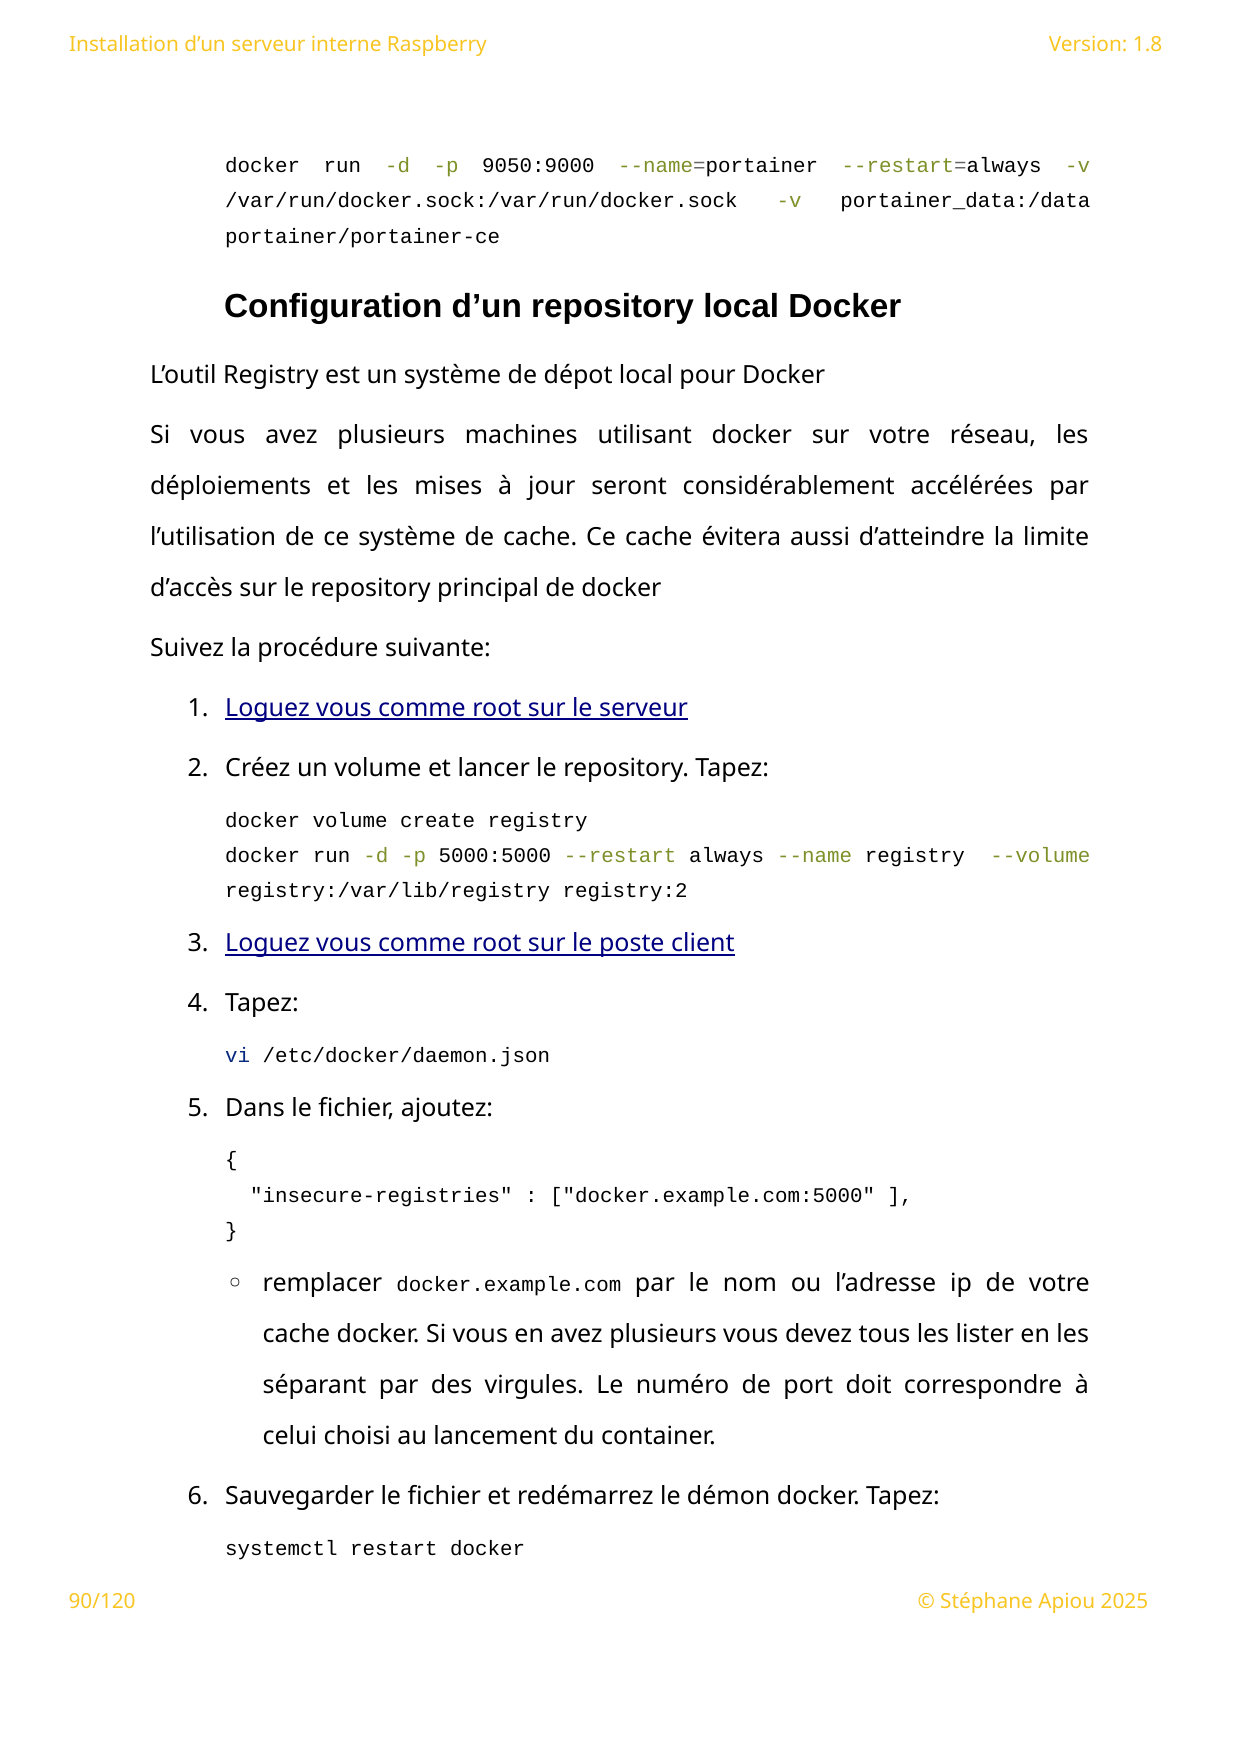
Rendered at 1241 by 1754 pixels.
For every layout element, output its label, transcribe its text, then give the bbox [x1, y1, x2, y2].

subtitle Configuration d’un repository local Docker [150, 286, 1090, 325]
text Suivez la procédure suivante: [150, 629, 1090, 664]
list docker run -d -p 9050:9000 --name=portainer --restart=always -v /var/run/docker.sock:/var/run/docker.sock -v portainer_data:/data portainer/portainer-ce [225, 155, 1090, 249]
text Si vous avez plusieurs machines utilisant docker sur votre réseau, les déploiements et les mises à jour seront considérablement accélérées par l’utilisation de ce système de cache. Ce cache évitera aussi d’atteindre la limite d’accès sur le repository principal de docker [150, 416, 1090, 604]
list { [225, 1149, 1090, 1173]
text L’outil Registry est un système de dépot local pour Docker [150, 356, 1090, 391]
list } [225, 1220, 1090, 1244]
list Loguez vous comme root sur le poste client [187, 925, 1090, 959]
list Créez un volume et lancer le repository. Tapez: [187, 749, 1090, 784]
list Loguez vous comme root sur le serveur [187, 689, 1090, 724]
list vi /etc/docker/daemon.json [225, 1045, 1090, 1068]
list Tapez: [187, 985, 1090, 1019]
list "insecure-registries" : ["docker.example.com:5000" ], [225, 1184, 1090, 1208]
list Sauvegarder le fichier et redémarrez le démon docker. Tapez: [187, 1477, 1090, 1512]
list docker volume create registry [225, 809, 1090, 833]
list systemctl restart docker [225, 1537, 1090, 1561]
list remplacer docker.example.com par le nom ou l’adresse ip de votre cache docker. Si vous en avez plusieurs vous devez tous les lister en les séparant par des virgules. Le numéro de port doit correspondre à celui choisi au lancement du container. [225, 1264, 1090, 1452]
list docker run -d -p 5000:5000 --restart always --name registry --volume registry:/var/lib/registry registry:2 [225, 845, 1090, 904]
list Dans le fichier, ajoutez: [187, 1089, 1090, 1123]
